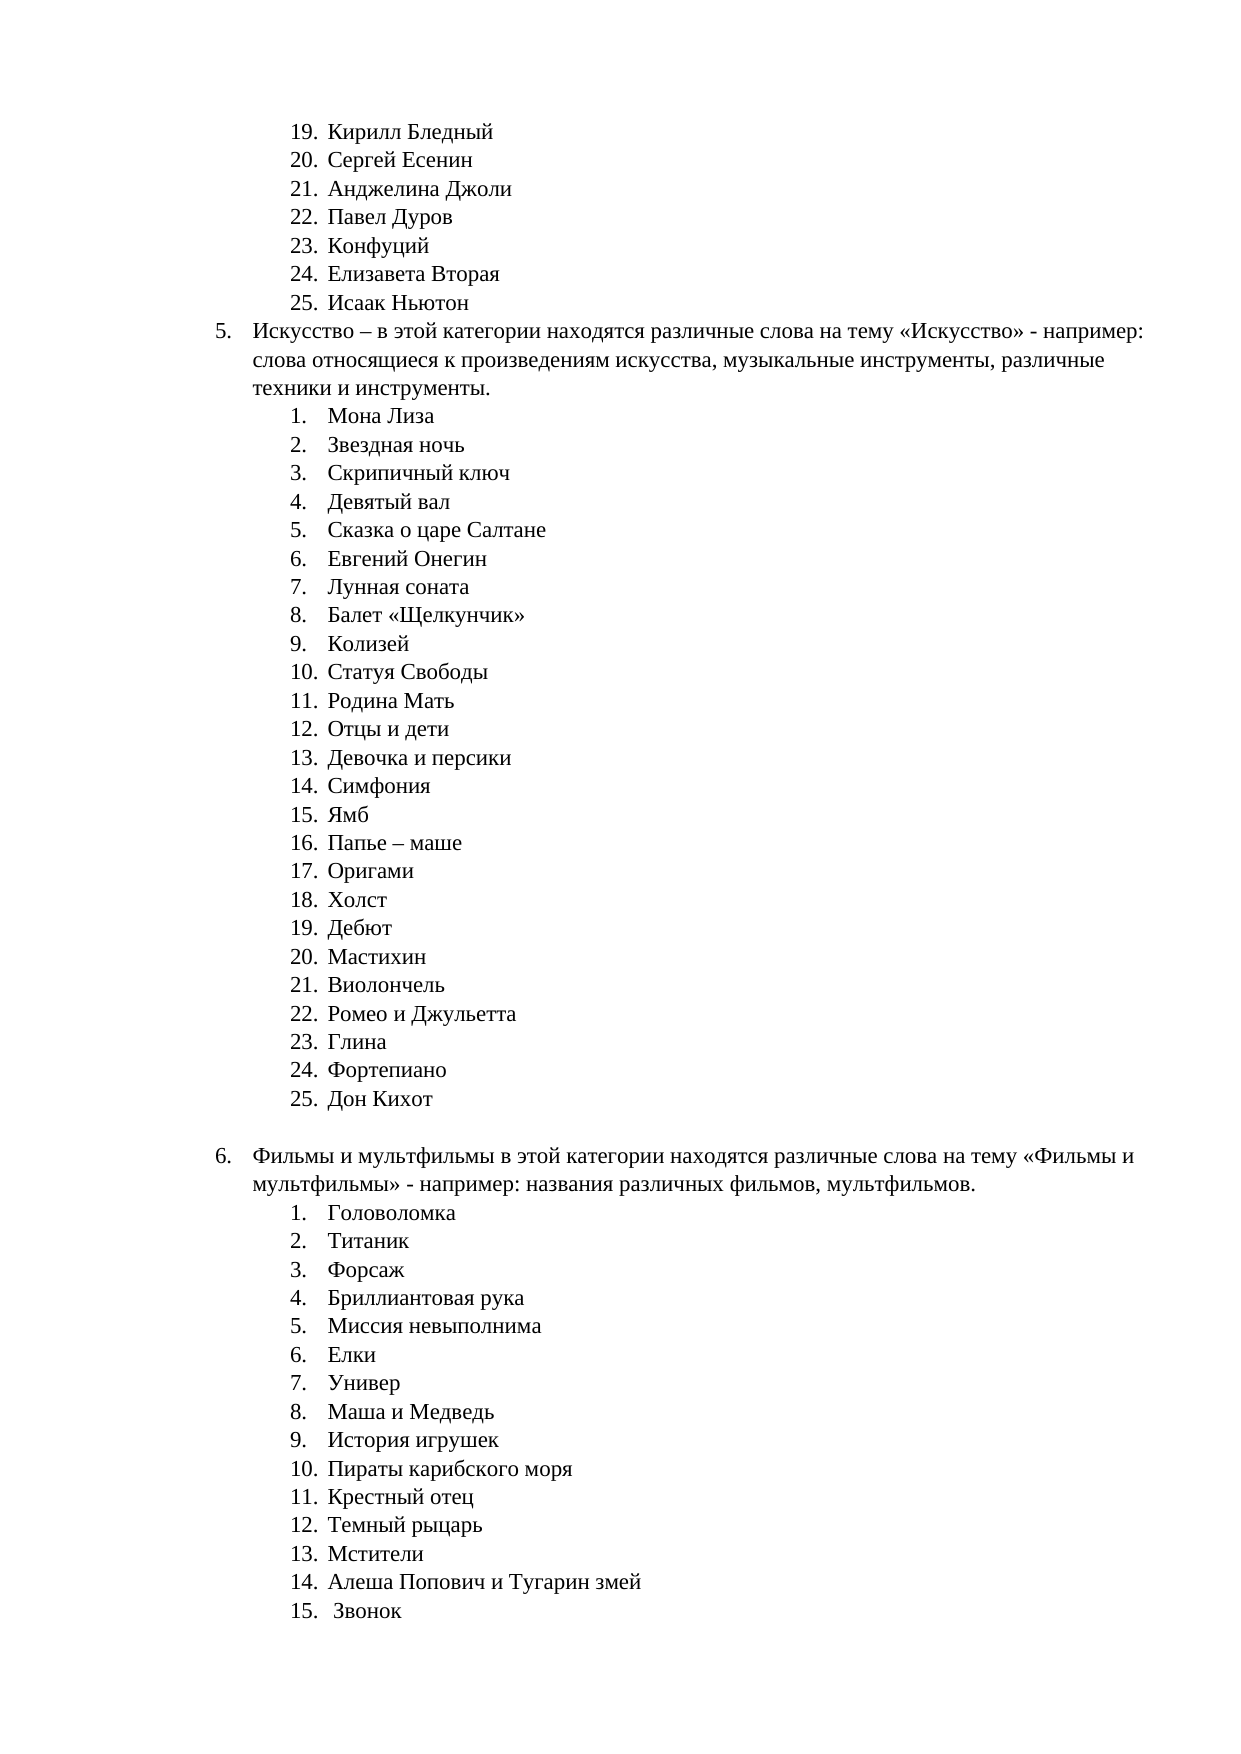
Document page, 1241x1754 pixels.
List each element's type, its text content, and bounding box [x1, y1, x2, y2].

list Балет «Щелкунчик» [290, 602, 1152, 628]
list Девятый вал [290, 488, 1152, 514]
list Крестный отец [290, 1483, 1152, 1509]
list Маша и Медведь [290, 1398, 1152, 1424]
list История игрушек [290, 1426, 1152, 1453]
list Звонок [290, 1597, 1152, 1623]
list Сергей Есенин [290, 147, 1152, 173]
list Павел Дуров [290, 203, 1152, 230]
list Бриллиантовая рука [290, 1284, 1152, 1310]
list Алеша Попович и Тугарин змей [290, 1568, 1152, 1595]
list Отцы и дети [290, 715, 1152, 742]
list Папье – маше [290, 829, 1152, 855]
list Кирилл Бледный [290, 118, 1152, 144]
list Елизавета Вторая [290, 260, 1152, 287]
list Оригами [290, 857, 1152, 884]
list Елки [290, 1341, 1152, 1367]
list Ямб [290, 801, 1152, 827]
list Форсаж [290, 1256, 1152, 1282]
list Искусство – в этой категории находятся различные слова на тему «Искусство» - например: слова относящиеся к произведениям искусства, музыкальные инструменты, различные техники и инструменты. [215, 317, 1152, 400]
list Титаник [290, 1227, 1152, 1253]
list Универ [290, 1369, 1152, 1396]
list Мона Лиза [290, 402, 1152, 429]
list Звездная ночь [290, 431, 1152, 457]
list Колизей [290, 630, 1152, 656]
list Холст [290, 886, 1152, 912]
list Конфуций [290, 232, 1152, 258]
list Сказка о царе Салтане [290, 516, 1152, 543]
list Евгений Онегин [290, 545, 1152, 571]
list Девочка и персики [290, 744, 1152, 770]
list Глина [290, 1028, 1152, 1054]
list Фортепиано [290, 1057, 1152, 1083]
list Скрипичный ключ [290, 459, 1152, 486]
list Ромео и Джульетта [290, 1000, 1152, 1026]
list Дебют [290, 914, 1152, 941]
list Миссия невыполнима [290, 1312, 1152, 1339]
list Фильмы и мультфильмы в этой категории находятся различные слова на тему «Фильмы и мультфильмы» - например: названия различных фильмов, мультфильмов. [215, 1142, 1152, 1197]
list Темный рыцарь [290, 1512, 1152, 1538]
list Мастихин [290, 943, 1152, 969]
list Симфония [290, 772, 1152, 798]
list Анджелина Джоли [290, 175, 1152, 201]
list Статуя Свободы [290, 658, 1152, 685]
list Головоломка [290, 1199, 1152, 1225]
list Пираты карибского моря [290, 1455, 1152, 1481]
list Родина Мать [290, 687, 1152, 713]
list Исаак Ньютон [290, 289, 1152, 315]
list Дон Кихот [290, 1085, 1152, 1111]
list Лунная соната [290, 573, 1152, 599]
list Виолончель [290, 971, 1152, 998]
list Мстители [290, 1540, 1152, 1566]
